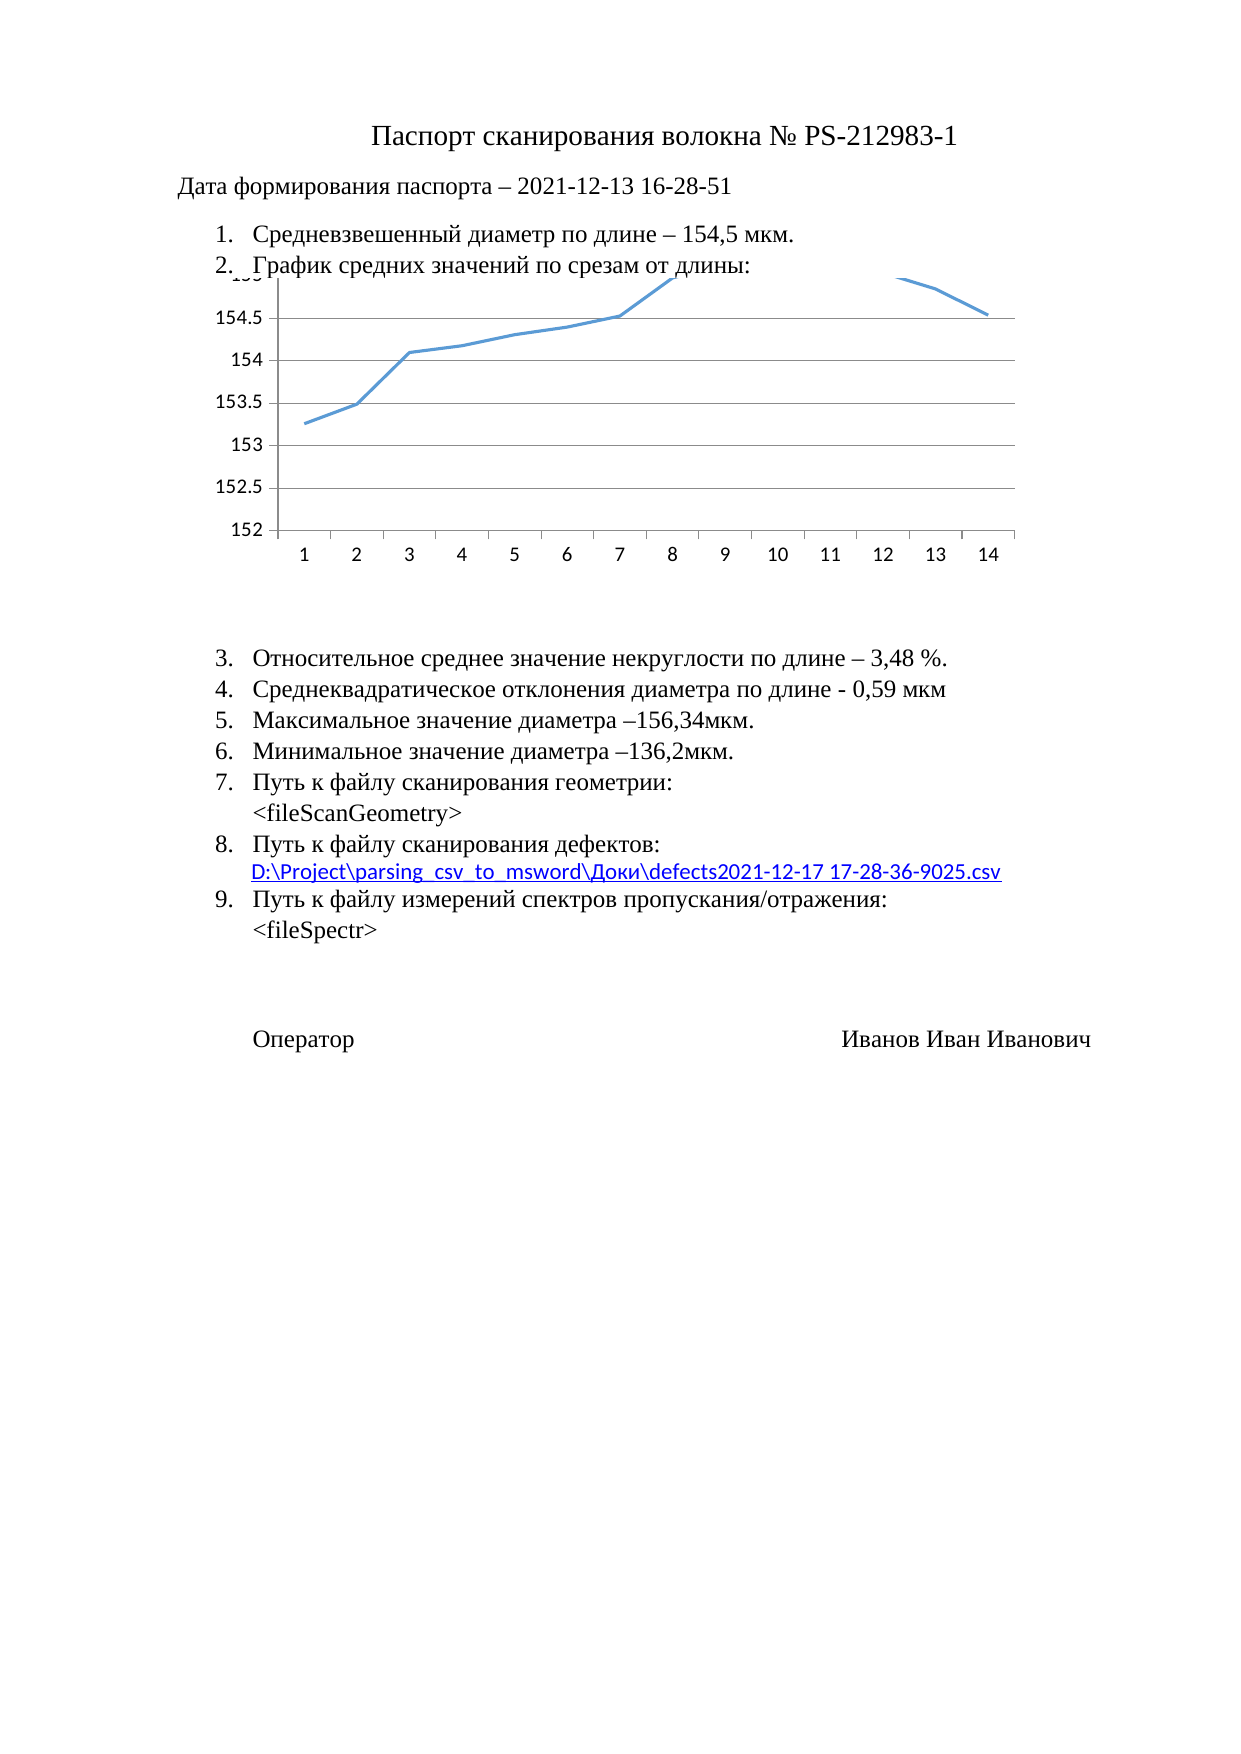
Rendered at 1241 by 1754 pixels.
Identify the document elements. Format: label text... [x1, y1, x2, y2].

list График средних значений по срезам от длины: [215, 250, 1152, 278]
list Путь к файлу измерений спектров пропускания/отражения: [215, 884, 1152, 912]
list Путь к файлу сканирования дефектов: [215, 829, 1152, 858]
list Средневзвешенный диаметр по длине – 154,5 мкм. [215, 219, 1152, 247]
list Среднеквадратическое отклонения диаметра по длине - 0,59 мкм [215, 674, 1152, 703]
list Относительное среднее значение некруглости по длине – 3,48 %. [215, 643, 1152, 672]
list Путь к файлу сканирования геометрии: [215, 767, 1152, 796]
list Оператор Иванов Иван Иванович [252, 1024, 1152, 1053]
list <fileScanGeometry> [252, 798, 1152, 827]
list Минимальное значение диаметра –136,2мкм. [215, 736, 1152, 765]
text D:\Project\parsing_csv_to_msword\Доки\defects2021-12-17 17-28-36-9025.csv [177, 861, 1152, 884]
text Паспорт сканирования волокна № PS-212983-1 [177, 118, 1152, 152]
text Дата формирования паспорта – 2021-12-13 16-28-51 [177, 171, 1152, 200]
list Максимальное значение диаметра –156,34мкм. [215, 705, 1152, 734]
list <fileSpectr> [252, 915, 1152, 943]
